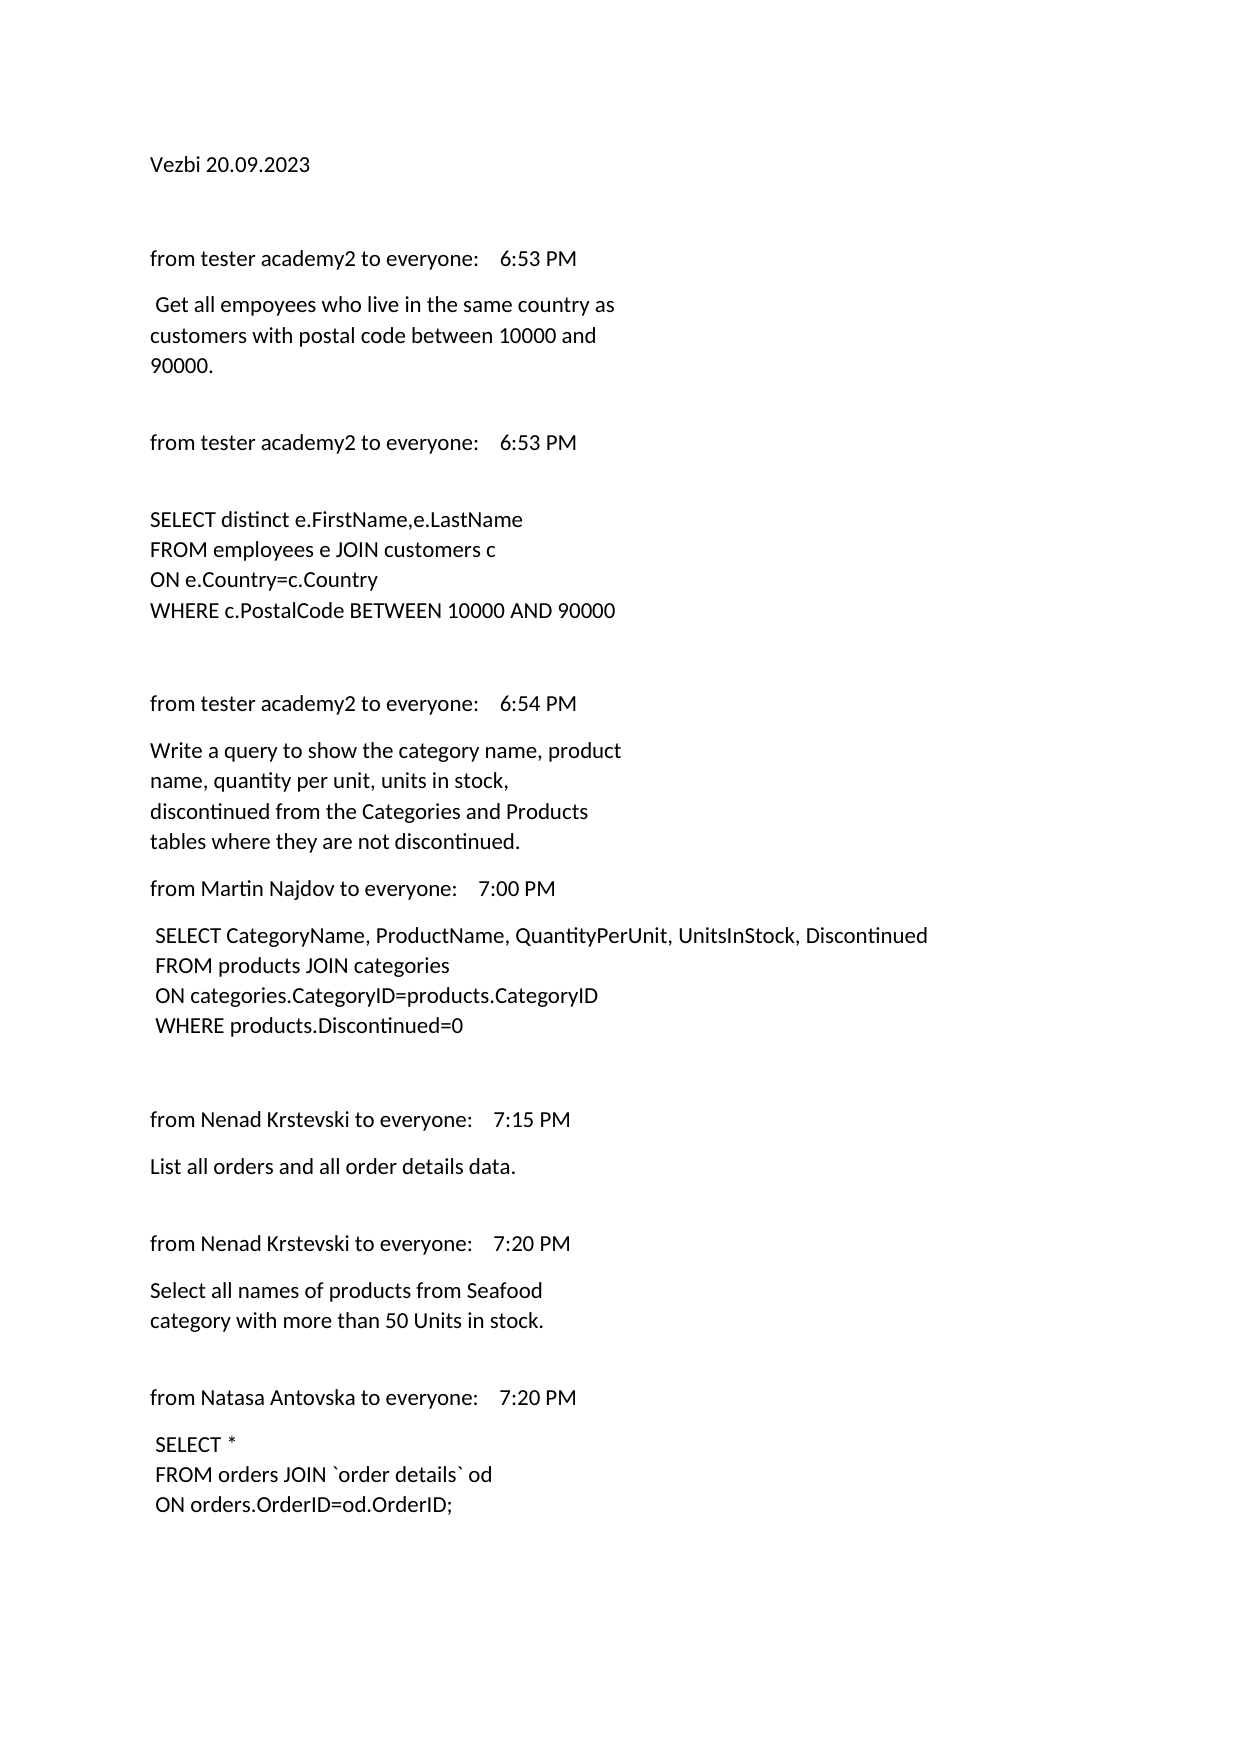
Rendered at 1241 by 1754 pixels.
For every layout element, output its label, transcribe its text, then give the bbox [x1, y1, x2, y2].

text from Nenad Krstevski to everyone: 7:20 PM [150, 1229, 1090, 1257]
text from Natasa Antovska to everyone: 7:20 PM [150, 1383, 1090, 1411]
text from tester academy2 to everyone: 6:53 PM [150, 244, 1090, 272]
text Get all empoyees who live in the same country as customers with postal code between 10000 and 90000. [150, 291, 1090, 409]
text from Nenad Krstevski to everyone: 7:15 PM [150, 1105, 1090, 1133]
text SELECT * FROM orders JOIN `order details` od ON orders.OrderID=od.OrderID; [150, 1430, 1090, 1519]
text List all orders and all order details data. [150, 1152, 1090, 1210]
text Write a query to show the category name, product name, quantity per unit, units in stock, discontinued from the Categories and Products tables where they are not discontinued. [150, 736, 1090, 855]
text SELECT CategoryName, ProductName, QuantityPerUnit, UnitsInStock, Discontinued FROM products JOIN categories ON categories.CategoryID=products.CategoryID WHERE products.Discontinued=0 [150, 921, 1090, 1039]
text Vezbi 20.09.2023 [150, 150, 1090, 178]
text from Martin Najdov to everyone: 7:00 PM [150, 874, 1090, 902]
text SELECT distinct e.FirstName,e.LastName FROM employees e JOIN customers c ON e.Country=c.Country WHERE c.PostalCode BETWEEN 10000 AND 90000 [150, 475, 1090, 624]
text from tester academy2 to everyone: 6:53 PM [150, 428, 1090, 456]
text from tester academy2 to everyone: 6:54 PM [150, 689, 1090, 718]
text Select all names of products from Seafood category with more than 50 Units in stock. [150, 1276, 1090, 1364]
